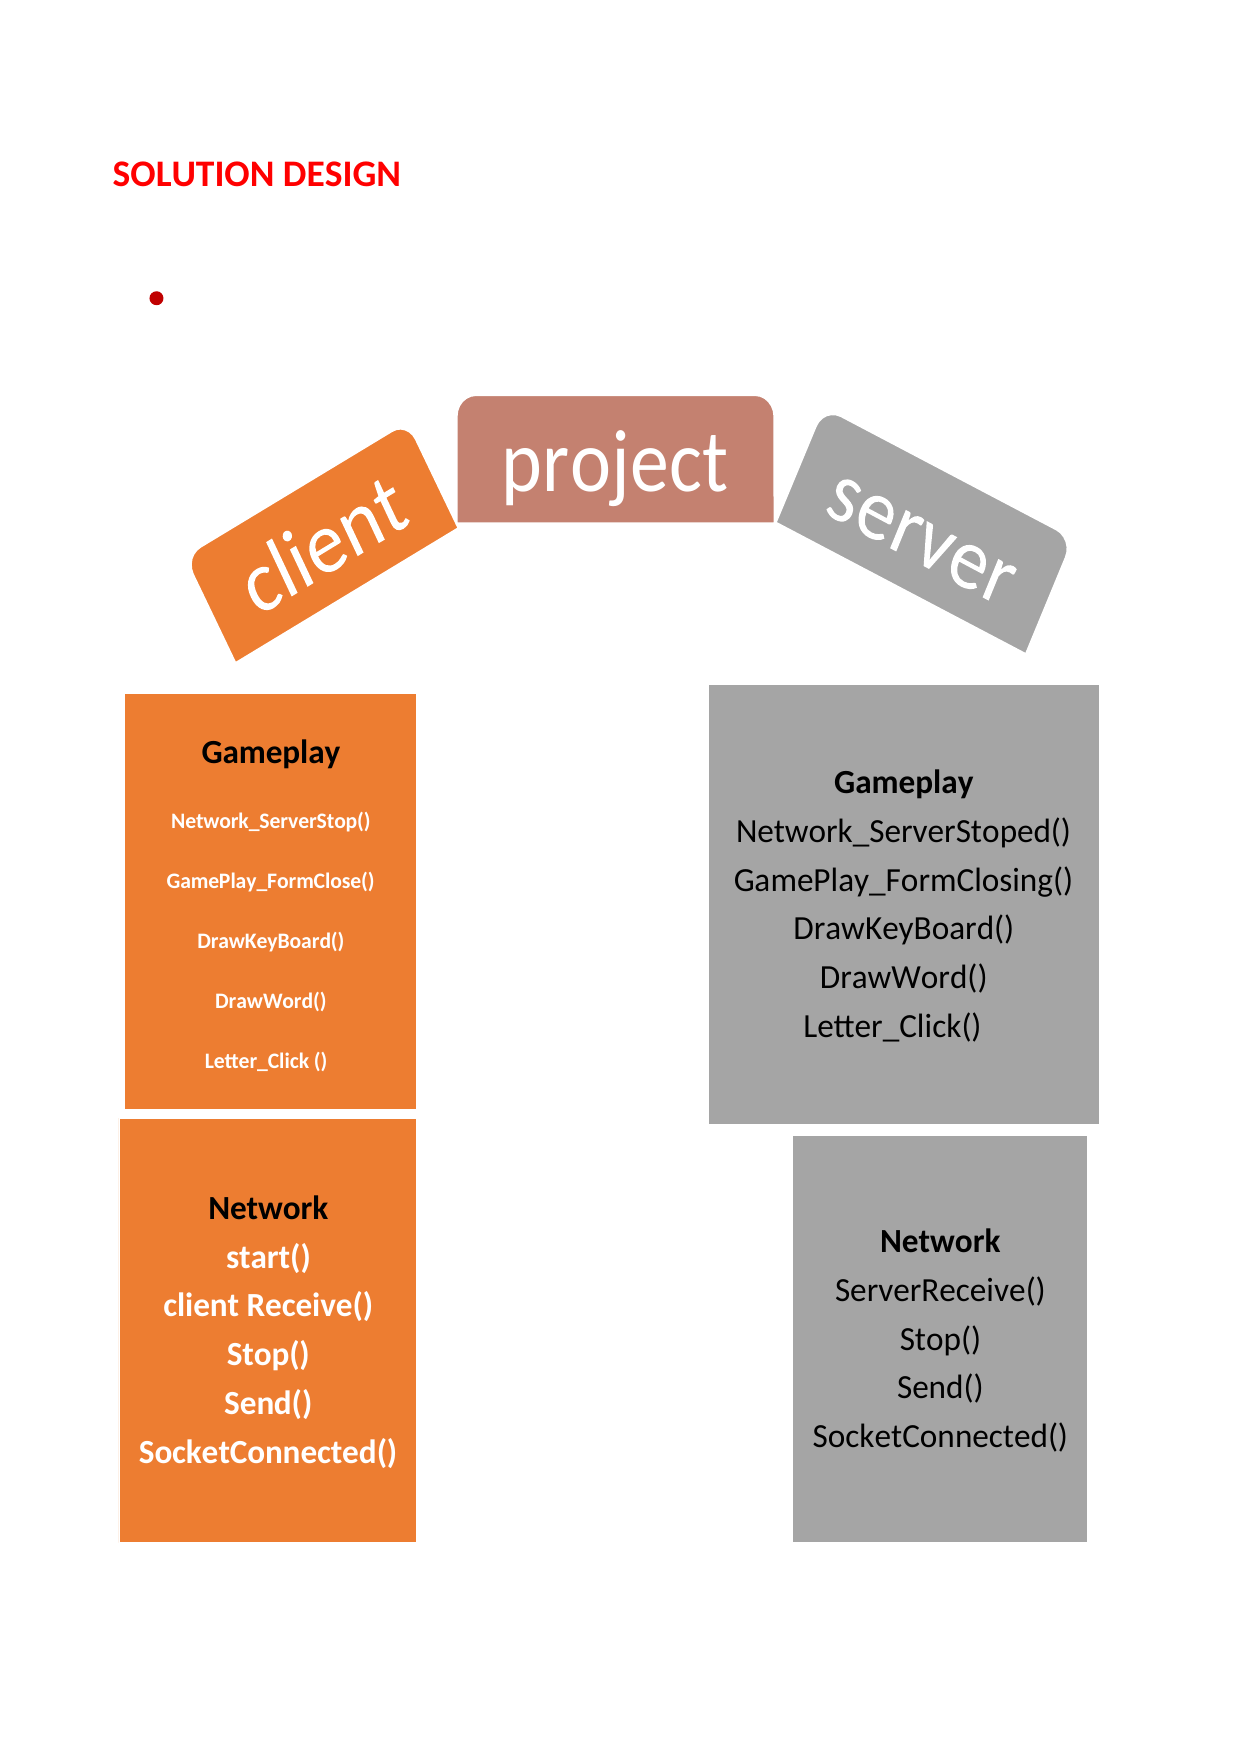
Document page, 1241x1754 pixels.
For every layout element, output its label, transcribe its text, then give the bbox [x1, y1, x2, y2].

text SOLUTION DESIGN [112, 150, 1128, 196]
text vvvvvvvvvvvv [112, 337, 1128, 1555]
